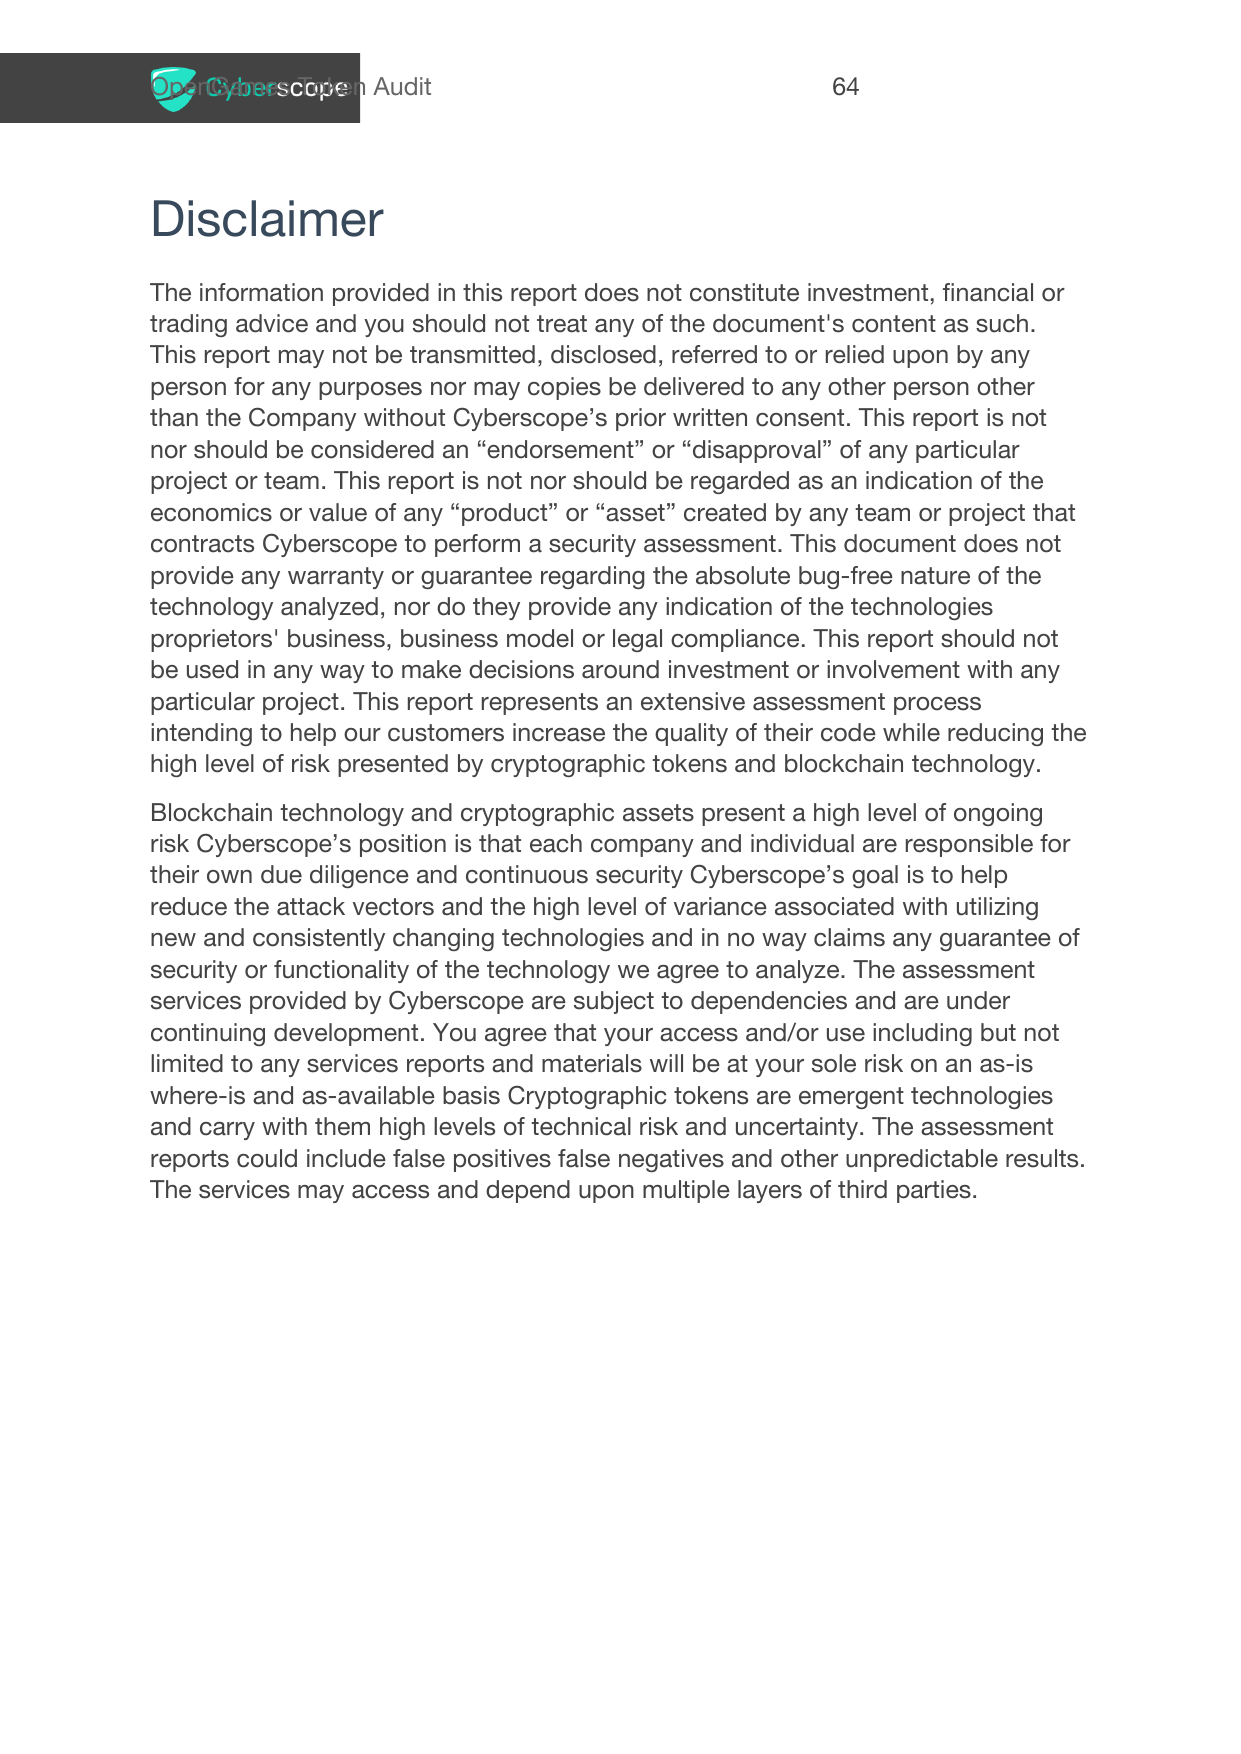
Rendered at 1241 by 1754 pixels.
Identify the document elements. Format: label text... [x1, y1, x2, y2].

subtitle Disclaimer [150, 187, 1090, 251]
text The information provided in this report does not constitute investment, financial or trading advice and you should not treat any of the document's content as such. This report may not be transmitted, disclosed, referred to or relied upon by any person for any purposes nor may copies be delivered to any other person other than the Company without Cyberscope’s prior written consent. This report is not nor should be considered an “endorsement” or “disapproval” of any particular project or team. This report is not nor should be regarded as an indication of the economics or value of any “product” or “asset” created by any team or project that contracts Cyberscope to perform a security assessment. This document does not provide any warranty or guarantee regarding the absolute bug-free nature of the technology analyzed, nor do they provide any indication of the technologies proprietors' business, business model or legal compliance. This report should not be used in any way to make decisions around investment or involvement with any particular project. This report represents an extensive assessment process intending to help our customers increase the quality of their code while reducing the high level of risk presented by cryptographic tokens and blockchain technology. [150, 277, 1090, 780]
picture [0, 53, 361, 123]
text Blockchain technology and cryptographic assets present a high level of ongoing risk Cyberscope’s position is that each company and individual are responsible for their own due diligence and continuous security Cyberscope’s goal is to help reduce the attack vectors and the high level of variance associated with utilizing new and consistently changing technologies and in no way claims any guarantee of security or functionality of the technology we agree to analyze. The assessment services provided by Cyberscope are subject to dependencies and are under continuing development. You agree that your access and/or use including but not limited to any services reports and materials will be at your sole risk on an as-is where-is and as-available basis Cryptographic tokens are emergent technologies and carry with them high levels of technical risk and uncertainty. The assessment reports could include false positives false negatives and other unpredictable results. The services may access and depend upon multiple layers of third parties. [150, 797, 1090, 1206]
